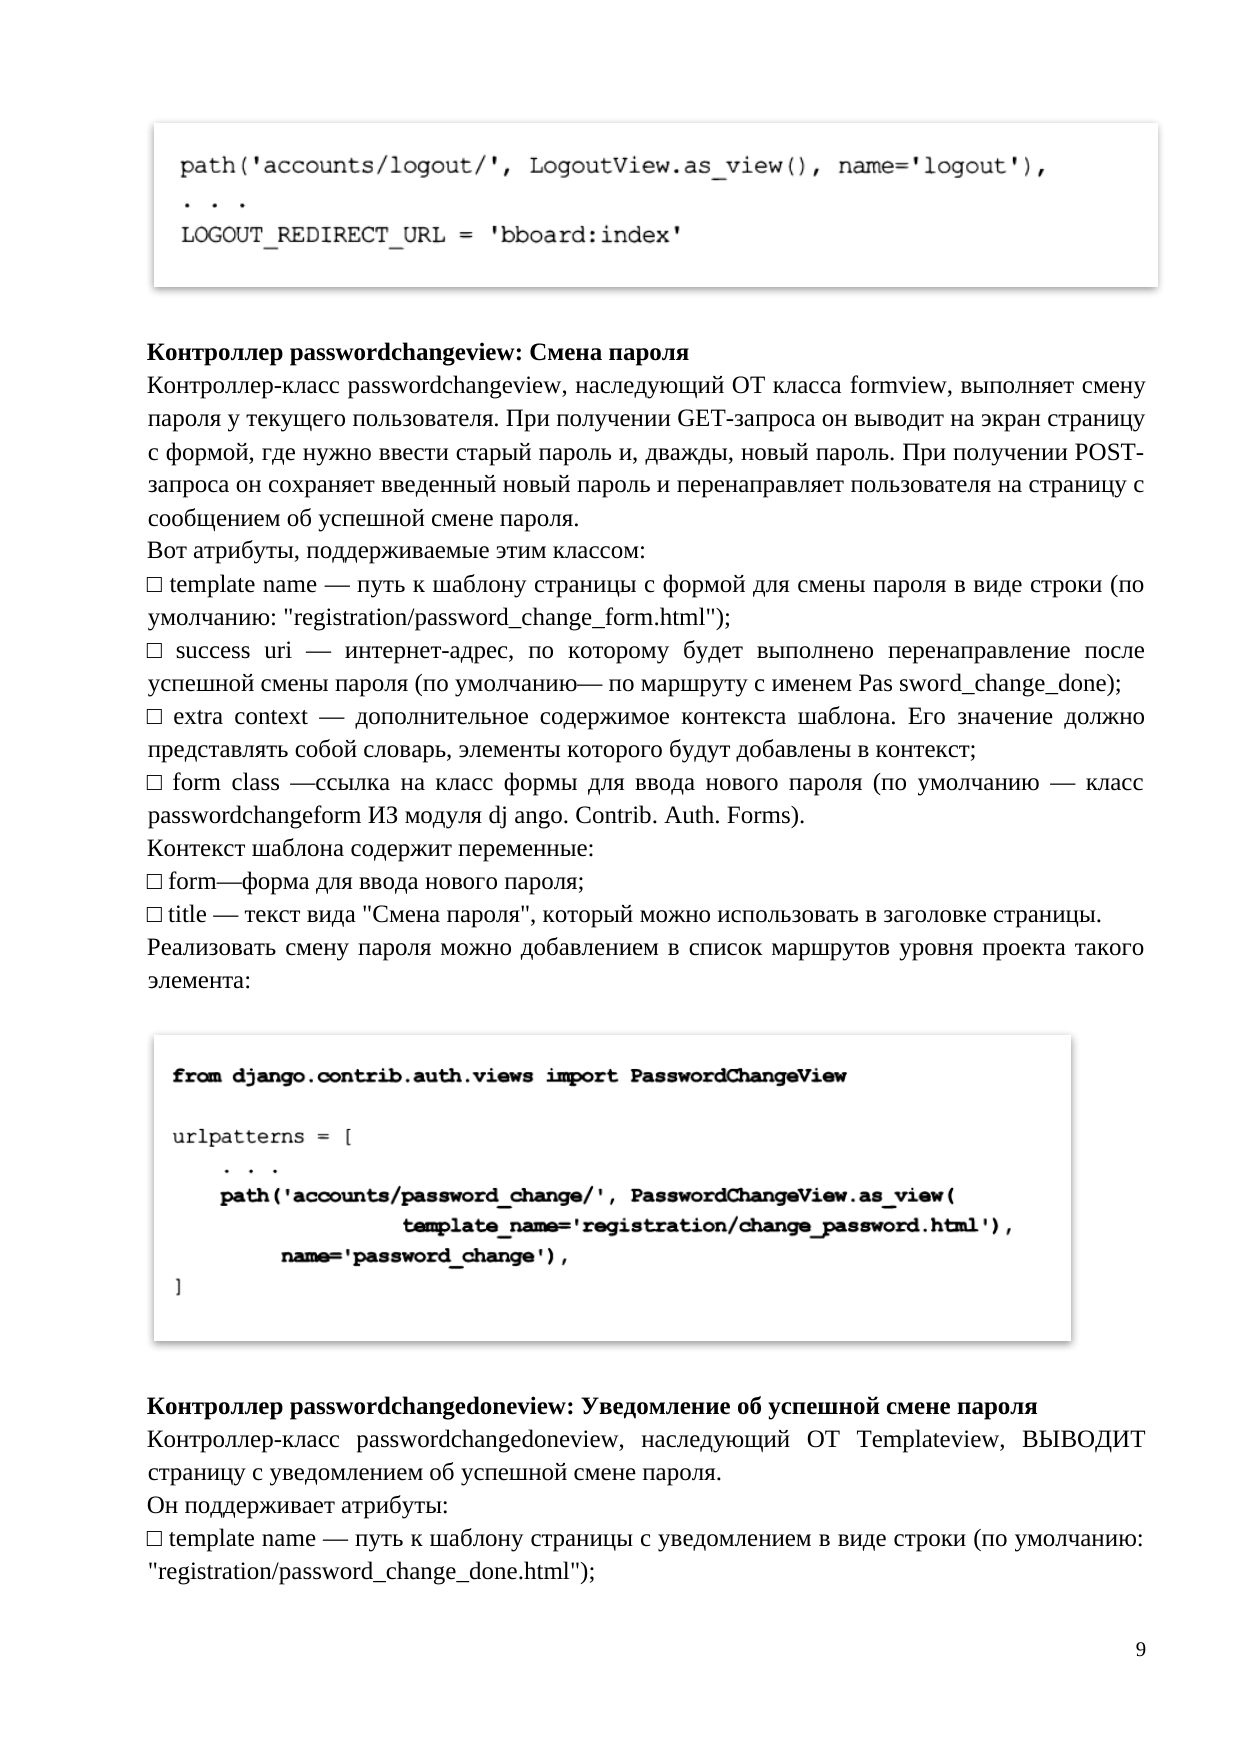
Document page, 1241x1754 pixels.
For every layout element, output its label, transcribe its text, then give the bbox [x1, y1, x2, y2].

text □ template name — путь к шаблону страницы с уведомлением в виде строки (по умолчанию: "registration/password_change_done.html"); [147, 1523, 1146, 1585]
text Контроллер passwordchangeview: Смена пароля [147, 337, 1146, 366]
text Вот атрибуты, поддерживаемые этим классом: [147, 536, 1146, 564]
text □ extra context — дополнительное содержимое контекста шаблона. Его значение должно представлять собой словарь, элементы которого будут добавлены в контекст; [147, 701, 1146, 762]
text Контроллер-класс passwordchangedoneview, наследующий ОТ Templateview, ВЫВОДИТ страницу с уведомлением об успешной смене пароля. [147, 1424, 1146, 1486]
text □ template name — путь к шаблону страницы с формой для смены пароля в виде строки (по умолчанию: "registration/password_change_form.html"); [147, 569, 1146, 630]
text Контекст шаблона содержит переменные: [147, 833, 1146, 862]
text □ title — текст вида "Смена пароля", который можно использовать в заголовке страницы. [147, 899, 1146, 928]
text □ form—форма для ввода нового пароля; [147, 866, 1146, 894]
text Контроллер-класс passwordchangeview, наследующий ОТ класса formview, выполняет смену пароля у текущего пользователя. При получении GET-запроса он выводит на экран страницу с формой, где нужно ввести старый пароль и, дважды, новый пароль. При получении POST-запроса он сохраняет введенный новый пароль и перенаправляет пользователя на страницу с сообщением об успешной смене пароля. [147, 371, 1146, 531]
text Реализовать смену пароля можно добавлением в список маршрутов уровня проекта такого элемента: [147, 932, 1146, 994]
text □ form class —ссылка на класс формы для ввода нового пароля (по умолчанию — класс passwordchangeform ИЗ модуля dj ango. Contrib. Auth. Forms). [147, 767, 1146, 828]
picture [168, 138, 1143, 272]
text Контроллер passwordchangedoneview: Уведомление об успешной смене пароля [147, 1391, 1146, 1420]
text □ success uri — интернет-адрес, по которому будет выполнено перенаправление после успешной смены пароля (по умолчанию— по маршруту с именем Pas swoгd_change_done); [147, 635, 1146, 696]
text Он поддерживает атрибуты: [147, 1490, 1146, 1519]
picture [168, 1050, 1056, 1326]
